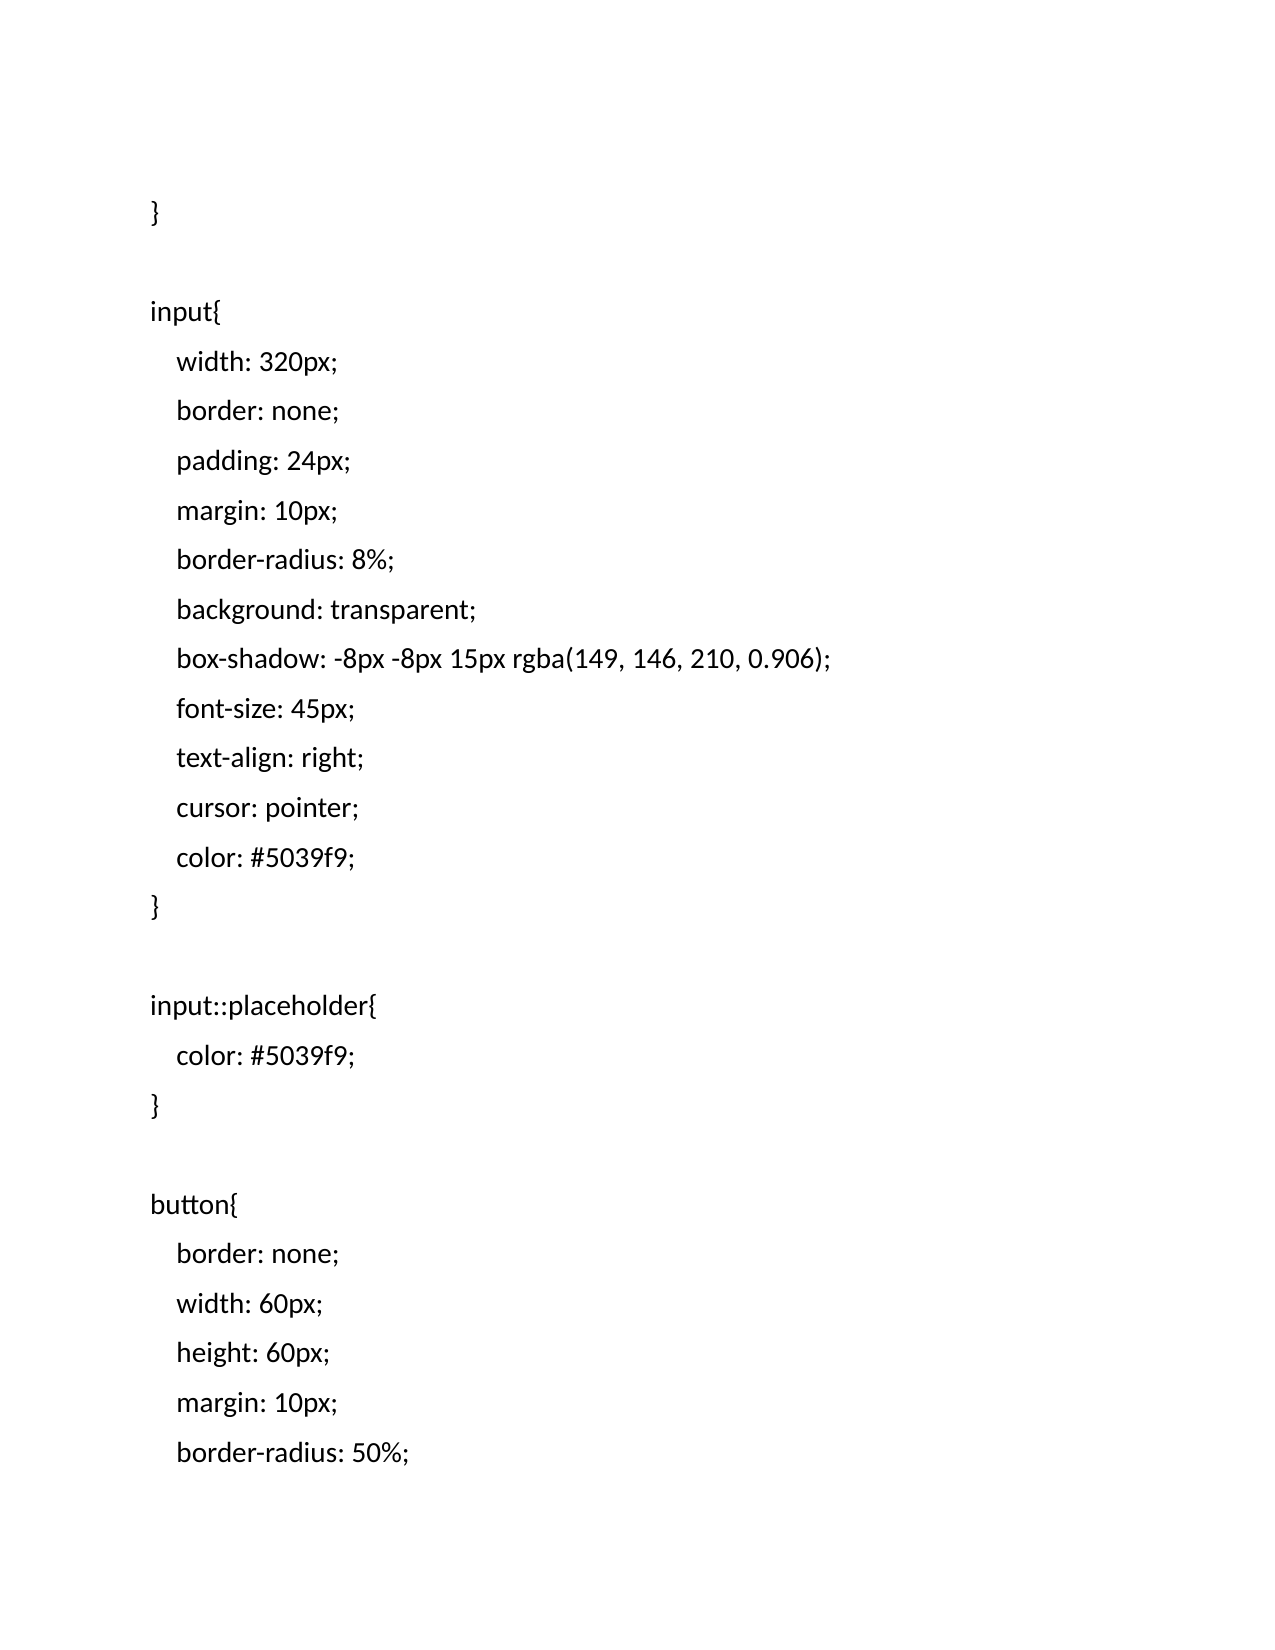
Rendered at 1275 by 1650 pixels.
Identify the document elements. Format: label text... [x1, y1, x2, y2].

text input::placeholder{ [150, 993, 1125, 1022]
text width: 60px; [150, 1290, 1125, 1319]
text padding: 24px; [150, 447, 1125, 476]
text border: none; [150, 398, 1125, 427]
text border: none; [150, 1241, 1125, 1269]
text color: #5039f9; [150, 1042, 1125, 1071]
text height: 60px; [150, 1340, 1125, 1369]
text } [150, 1092, 1125, 1121]
text border-radius: 8%; [150, 547, 1125, 575]
text margin: 10px; [150, 1389, 1125, 1418]
text margin: 10px; [150, 497, 1125, 526]
text width: 320px; [150, 348, 1125, 377]
text border-radius: 50%; [150, 1439, 1125, 1468]
text text-align: right; [150, 745, 1125, 774]
text background: transparent; [150, 596, 1125, 625]
text box-shadow: -8px -8px 15px rgba(149, 146, 210, 0.906); [150, 646, 1125, 674]
text font-size: 45px; [150, 695, 1125, 724]
text button{ [150, 1191, 1125, 1220]
text cursor: pointer; [150, 794, 1125, 823]
text } [150, 199, 1125, 228]
text color: #5039f9; [150, 844, 1125, 873]
text } [150, 894, 1125, 922]
text input{ [150, 299, 1125, 327]
